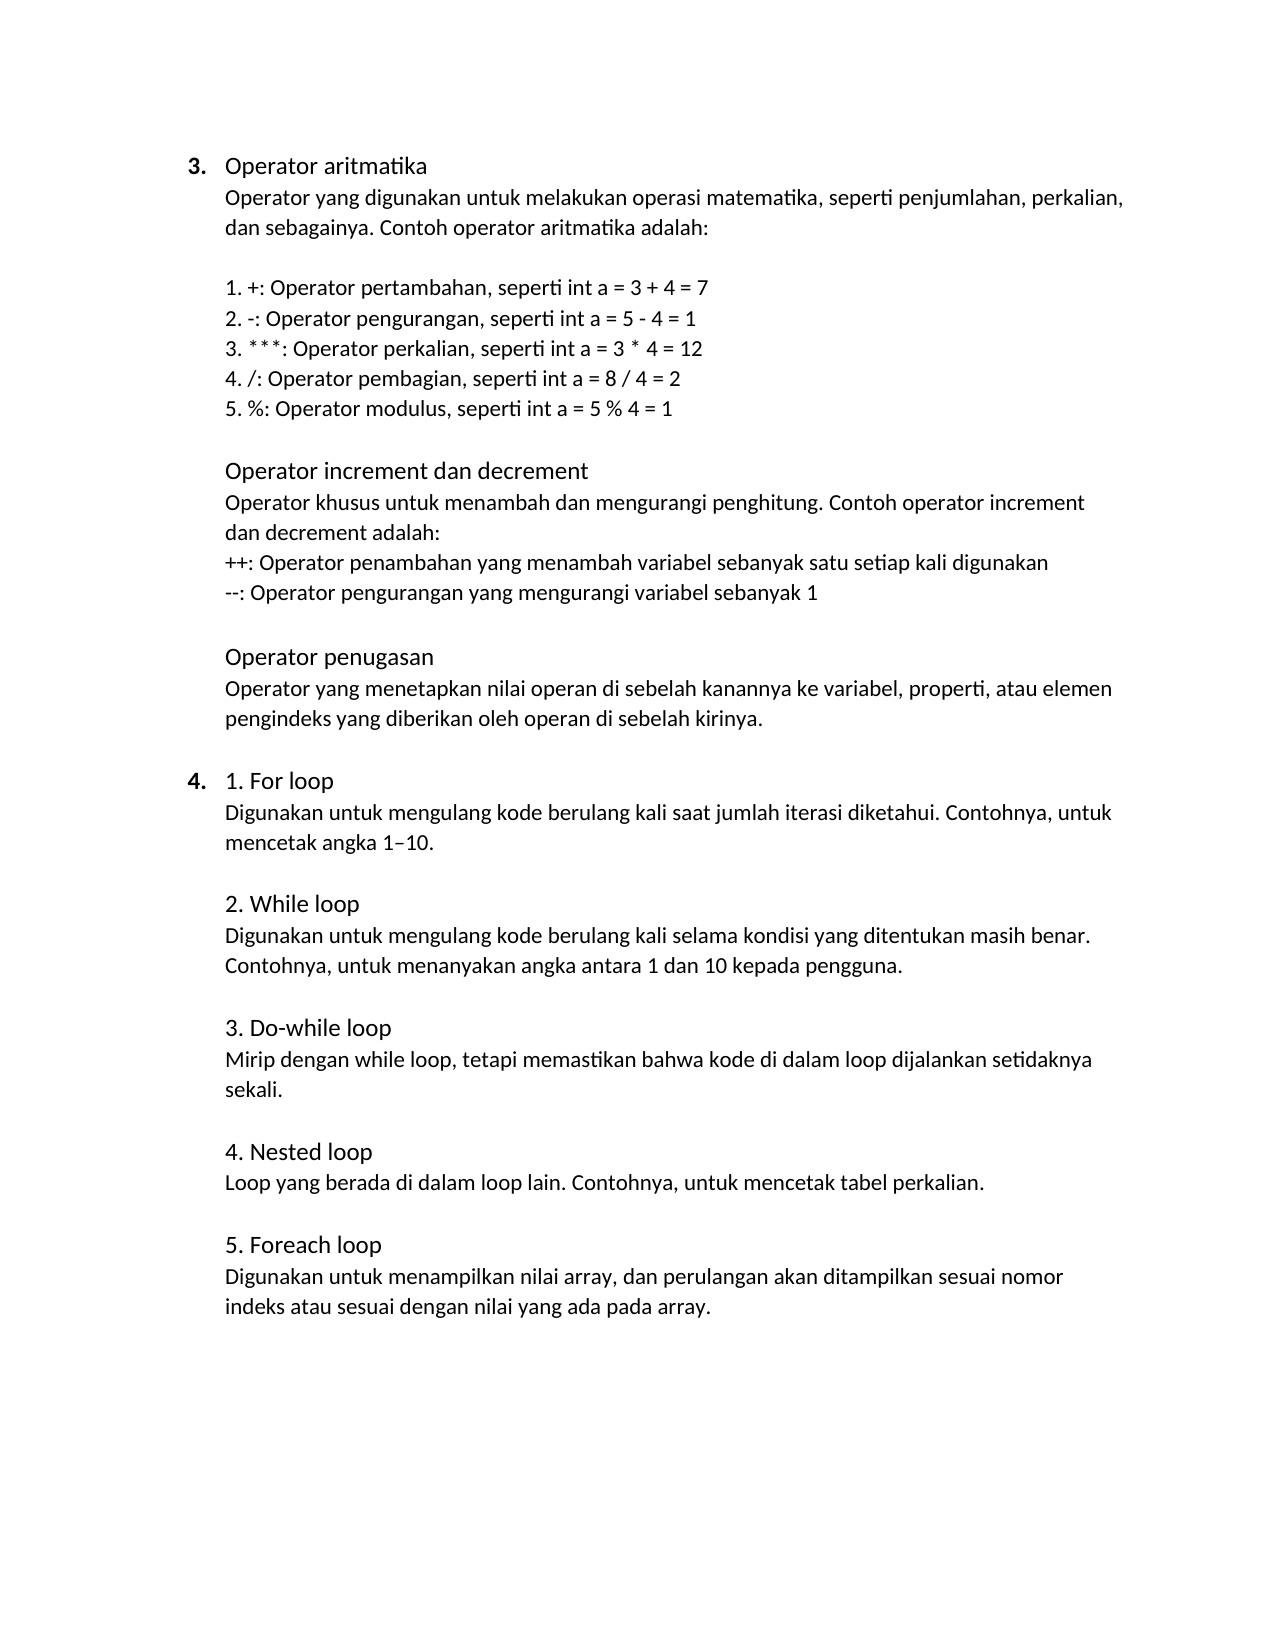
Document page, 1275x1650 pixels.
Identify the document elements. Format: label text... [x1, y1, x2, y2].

list 3. ***: Operator perkalian, seperti int a = 3 * 4 = 12 [225, 334, 1125, 362]
list Operator yang menetapkan nilai operan di sebelah kanannya ke variabel, properti, atau elemen pengindeks yang diberikan oleh operan di sebelah kirinya. [225, 674, 1125, 733]
list Digunakan untuk mengulang kode berulang kali selama kondisi yang ditentukan masih benar. Contohnya, untuk menanyakan angka antara 1 dan 10 kepada pengguna. [225, 921, 1125, 980]
list 1. For loop [187, 765, 1125, 796]
list --: Operator pengurangan yang mengurangi variabel sebanyak 1 [225, 578, 1125, 606]
list Operator increment dan decrement [225, 455, 1125, 485]
list 2. While loop [225, 888, 1125, 919]
list 3. Do-while loop [225, 1012, 1125, 1043]
list Loop yang berada di dalam loop lain. Contohnya, untuk mencetak tabel perkalian. [225, 1168, 1125, 1197]
list ++: Operator penambahan yang menambah variabel sebanyak satu setiap kali digunakan [225, 548, 1125, 576]
list Operator aritmatika [187, 150, 1125, 181]
list 1. +: Operator pertambahan, seperti int a = 3 + 4 = 7 [225, 273, 1125, 302]
list Operator penugasan [225, 641, 1125, 672]
list 5. %: Operator modulus, seperti int a = 5 % 4 = 1 [225, 394, 1125, 422]
list 2. -: Operator pengurangan, seperti int a = 5 - 4 = 1 [225, 304, 1125, 332]
list Mirip dengan while loop, tetapi memastikan bahwa kode di dalam loop dijalankan setidaknya sekali. [225, 1045, 1125, 1103]
list Operator khusus untuk menambah dan mengurangi penghitung. Contoh operator increment dan decrement adalah: [225, 488, 1125, 546]
list Digunakan untuk menampilkan nilai array, dan perulangan akan ditampilkan sesuai nomor indeks atau sesuai dengan nilai yang ada pada array. [225, 1262, 1125, 1320]
list 4. Nested loop [225, 1136, 1125, 1166]
list 5. Foreach loop [225, 1229, 1125, 1259]
list 4. /: Operator pembagian, seperti int a = 8 / 4 = 2 [225, 364, 1125, 392]
list Operator yang digunakan untuk melakukan operasi matematika, seperti penjumlahan, perkalian, dan sebagainya. Contoh operator aritmatika adalah: [225, 183, 1125, 241]
list Digunakan untuk mengulang kode berulang kali saat jumlah iterasi diketahui. Contohnya, untuk mencetak angka 1–10. [225, 798, 1125, 856]
